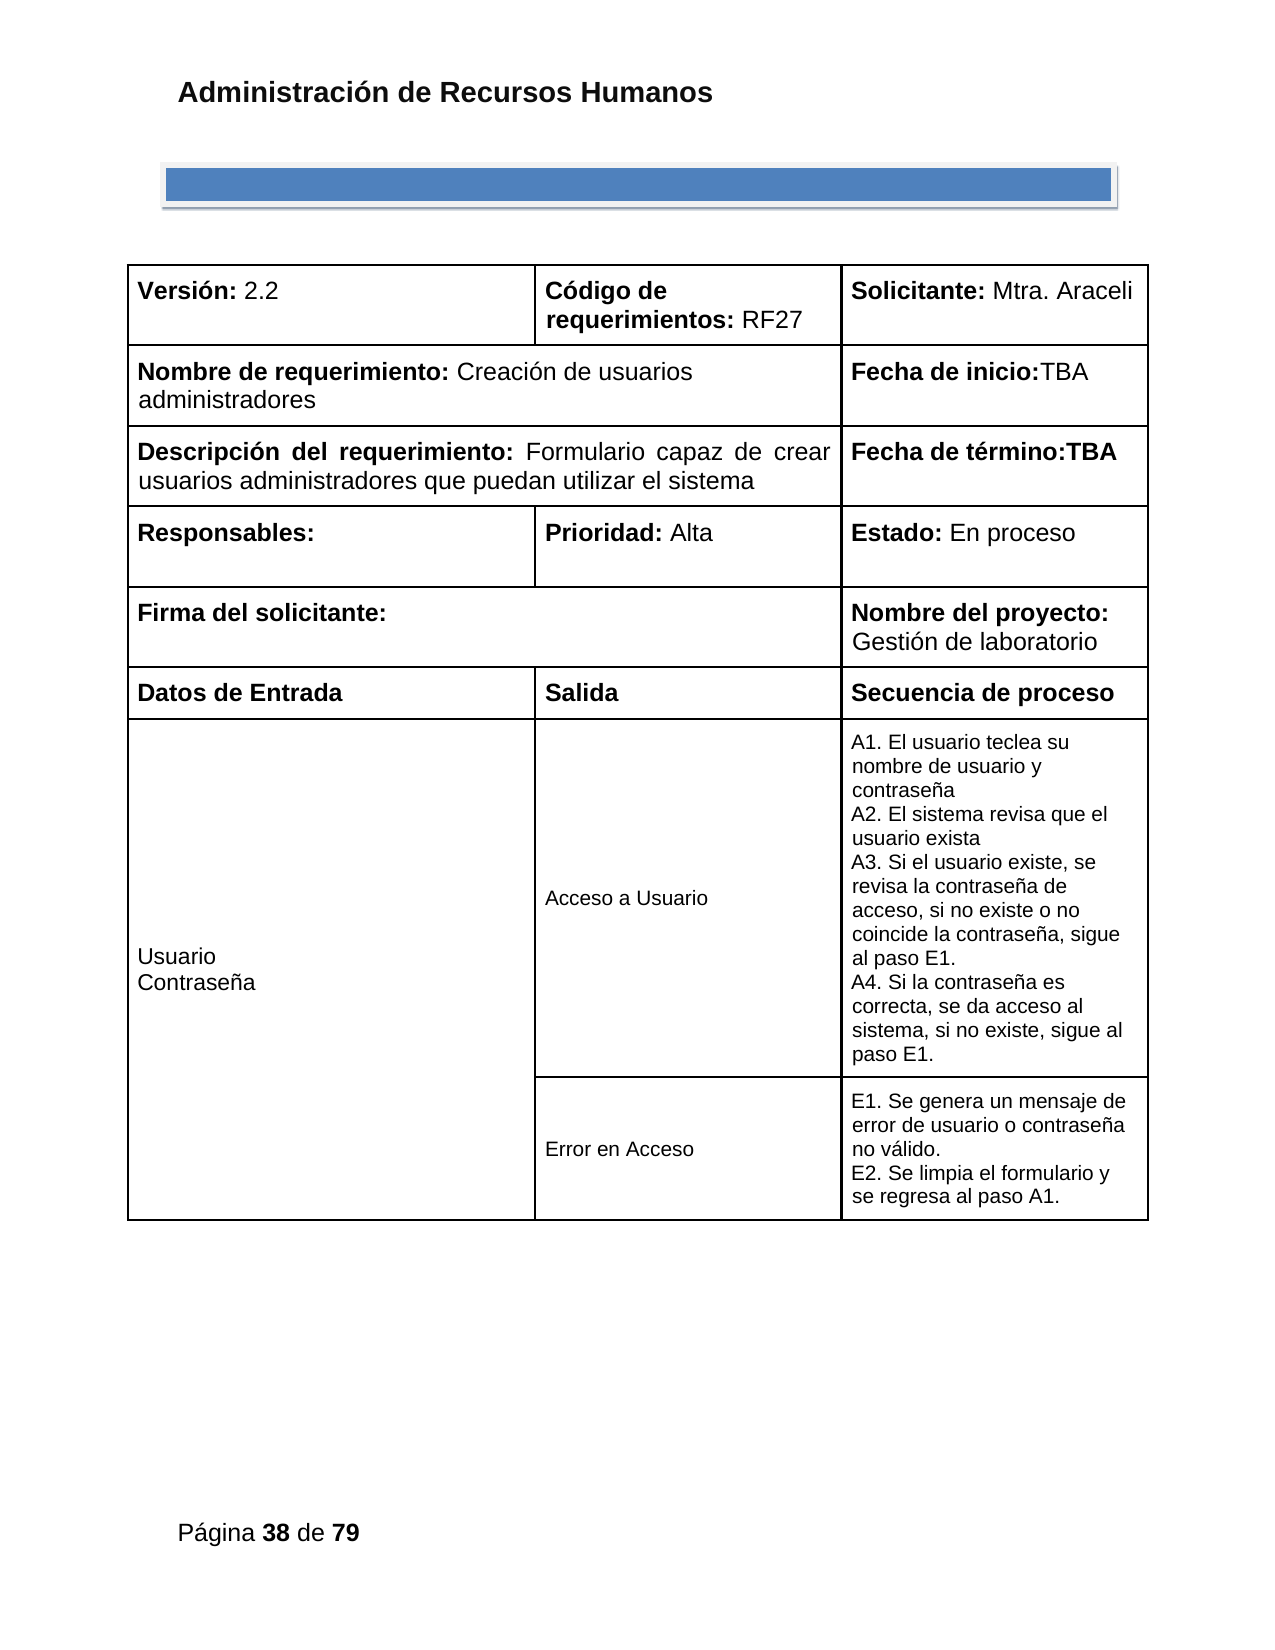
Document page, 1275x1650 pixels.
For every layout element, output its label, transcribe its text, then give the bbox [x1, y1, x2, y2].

table_cell Fecha de inicio:TBA [843, 346, 1147, 425]
table_header Versión: 2.2 [129, 266, 534, 344]
table_cell Responsables: [129, 507, 534, 586]
table_cell Secuencia de proceso [843, 668, 1147, 718]
table_cell Firma del solicitante: [129, 588, 840, 666]
table_cell Prioridad: Alta [536, 507, 840, 586]
table_cell Fecha de término:TBA [843, 427, 1147, 505]
table_cell Datos de Entrada [129, 668, 534, 718]
table_cell Nombre del proyecto: Gestión de laboratorio [843, 588, 1147, 666]
table_cell Salida [536, 668, 840, 718]
table_cell Error en Acceso [536, 1078, 840, 1219]
table_cell Descripción del requerimiento: Formulario capaz de crear usuarios administradores que puedan utilizar el sistema [129, 427, 840, 505]
table_cell Nombre de requerimiento: Creación de usuarios administradores [129, 346, 840, 425]
table_cell Estado: En proceso [843, 507, 1147, 586]
table_cell Acceso a Usuario [536, 720, 840, 1076]
table_cell A1. El usuario teclea su nombre de usuario y contraseña A2. El sistema revisa que el usuario exista A3. Si el usuario existe, se revisa la contraseña de acceso, si no existe o no coincide la contraseña, sigue al paso E1. A4. Si la contraseña es correcta, se da acceso al sistema, si no existe, sigue al paso E1. [843, 720, 1147, 1076]
table_header Código de requerimientos: RF27 [536, 266, 840, 344]
table_cell E1. Se genera un mensaje de error de usuario o contraseña no válido. E2. Se limpia el formulario y se regresa al paso A1. [843, 1078, 1147, 1219]
table_header Solicitante: Mtra. Araceli [843, 266, 1147, 344]
table_cell Usuario Contraseña [129, 720, 534, 1219]
